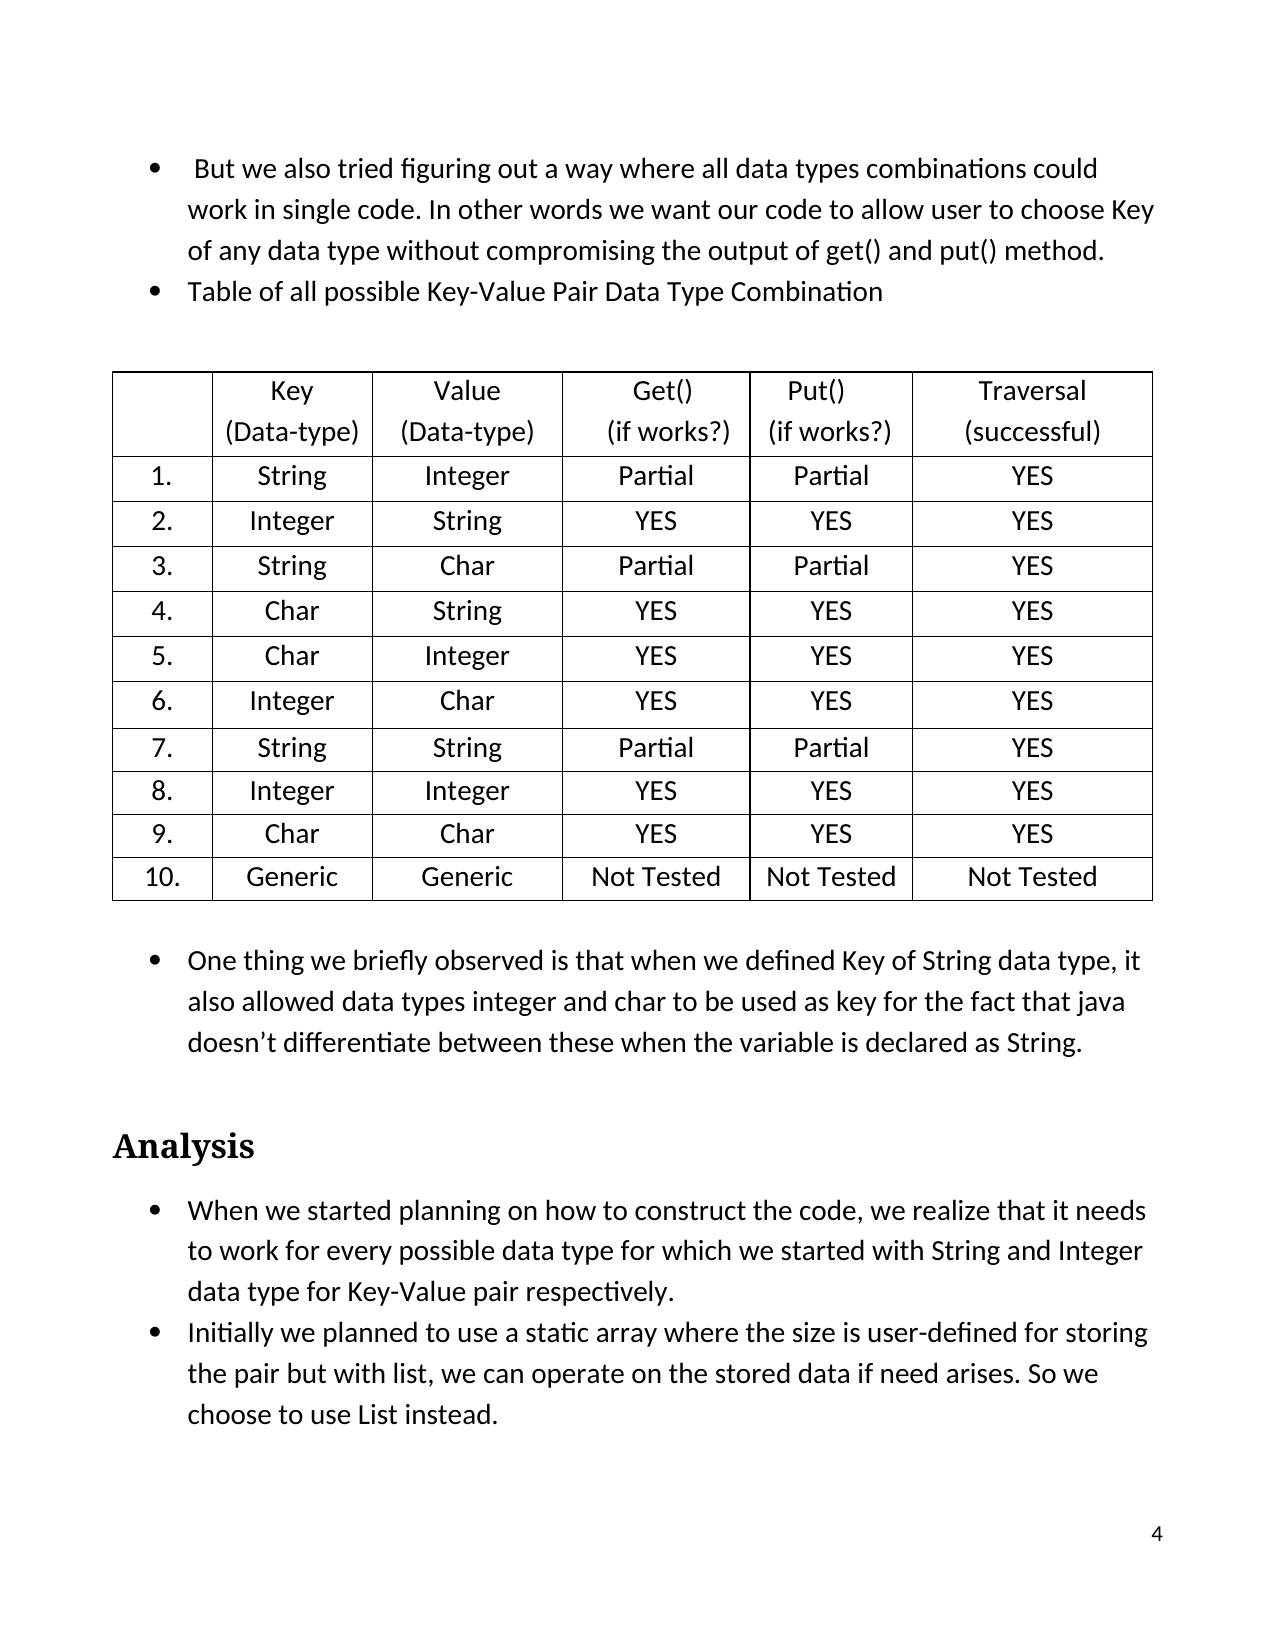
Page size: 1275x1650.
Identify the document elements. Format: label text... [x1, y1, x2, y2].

table_cell Not Tested [751, 858, 912, 900]
table_cell Generic [213, 858, 372, 900]
table_cell YES [751, 772, 912, 814]
list Table of all possible Key-Value Pair Data Type Combination [150, 273, 1162, 308]
table_header Get() (if works?) [563, 373, 749, 456]
table_cell Integer [373, 457, 562, 501]
table_cell YES [913, 502, 1152, 546]
table_header Key (Data-type) [213, 373, 372, 456]
list One thing we briefly observed is that when we defined Key of String data type, it also allowed data types integer and char to be used as key for the fact that java doesn’t differentiate between these when the variable is declared as String. [150, 942, 1162, 1060]
table_cell Partial [751, 547, 912, 591]
table_cell YES [751, 502, 912, 546]
table_cell [113, 729, 212, 771]
table_cell String [373, 502, 562, 546]
list Initially we planned to use a static array where the size is user-defined for storing the pair but with list, we can operate on the stored data if need arises. So we choose to use List instead. [150, 1314, 1162, 1432]
text Analysis [112, 1123, 1162, 1168]
table_header [113, 373, 212, 456]
table_cell YES [913, 772, 1152, 814]
table_cell Not Tested [913, 858, 1152, 900]
table_cell Char [373, 682, 562, 728]
table_cell Partial [563, 729, 749, 771]
table_cell [113, 637, 212, 681]
table_cell YES [751, 637, 912, 681]
table_cell [113, 772, 212, 814]
table_cell Integer [213, 772, 372, 814]
table_cell Char [213, 815, 372, 857]
table_cell [113, 592, 212, 636]
table_cell YES [563, 592, 749, 636]
table_cell YES [563, 682, 749, 728]
table_cell YES [913, 547, 1152, 591]
table_cell YES [751, 592, 912, 636]
table_cell Not Tested [563, 858, 749, 900]
table_cell YES [913, 637, 1152, 681]
table_cell String [213, 729, 372, 771]
table_cell Generic [373, 858, 562, 900]
table_cell [113, 858, 212, 900]
table_cell Partial [563, 457, 749, 501]
table_cell Partial [751, 457, 912, 501]
table_header Traversal (successful) [913, 373, 1152, 456]
table_cell YES [913, 815, 1152, 857]
table_cell Integer [373, 772, 562, 814]
table_cell [113, 457, 212, 501]
table_cell YES [751, 682, 912, 728]
table_cell Integer [213, 682, 372, 728]
table_cell String [373, 592, 562, 636]
table_cell Integer [213, 502, 372, 546]
table_cell YES [913, 457, 1152, 501]
table_cell [113, 815, 212, 857]
table_cell [113, 547, 212, 591]
table_cell Char [373, 815, 562, 857]
table_header Value (Data-type) [373, 373, 562, 456]
table_cell YES [563, 772, 749, 814]
table_cell Char [373, 547, 562, 591]
table_cell YES [563, 502, 749, 546]
table_cell Char [213, 592, 372, 636]
table_cell YES [913, 592, 1152, 636]
table_cell [113, 682, 212, 728]
table_cell Integer [373, 637, 562, 681]
list But we also tried figuring out a way where all data types combinations could work in single code. In other words we want our code to allow user to choose Key of any data type without compromising the output of get() and put() method. [150, 150, 1162, 267]
table_cell Partial [751, 729, 912, 771]
table_cell YES [751, 815, 912, 857]
table_cell Char [213, 637, 372, 681]
table_cell YES [563, 815, 749, 857]
table_cell YES [913, 729, 1152, 771]
table_cell [113, 502, 212, 546]
table_cell YES [913, 682, 1152, 728]
table_cell YES [563, 637, 749, 681]
table_cell String [373, 729, 562, 771]
table_cell String [213, 547, 372, 591]
table_header Put() (if works?) [751, 373, 912, 456]
table_cell Partial [563, 547, 749, 591]
table_cell String [213, 457, 372, 501]
list When we started planning on how to construct the code, we realize that it needs to work for every possible data type for which we started with String and Integer data type for Key-Value pair respectively. [150, 1192, 1162, 1309]
